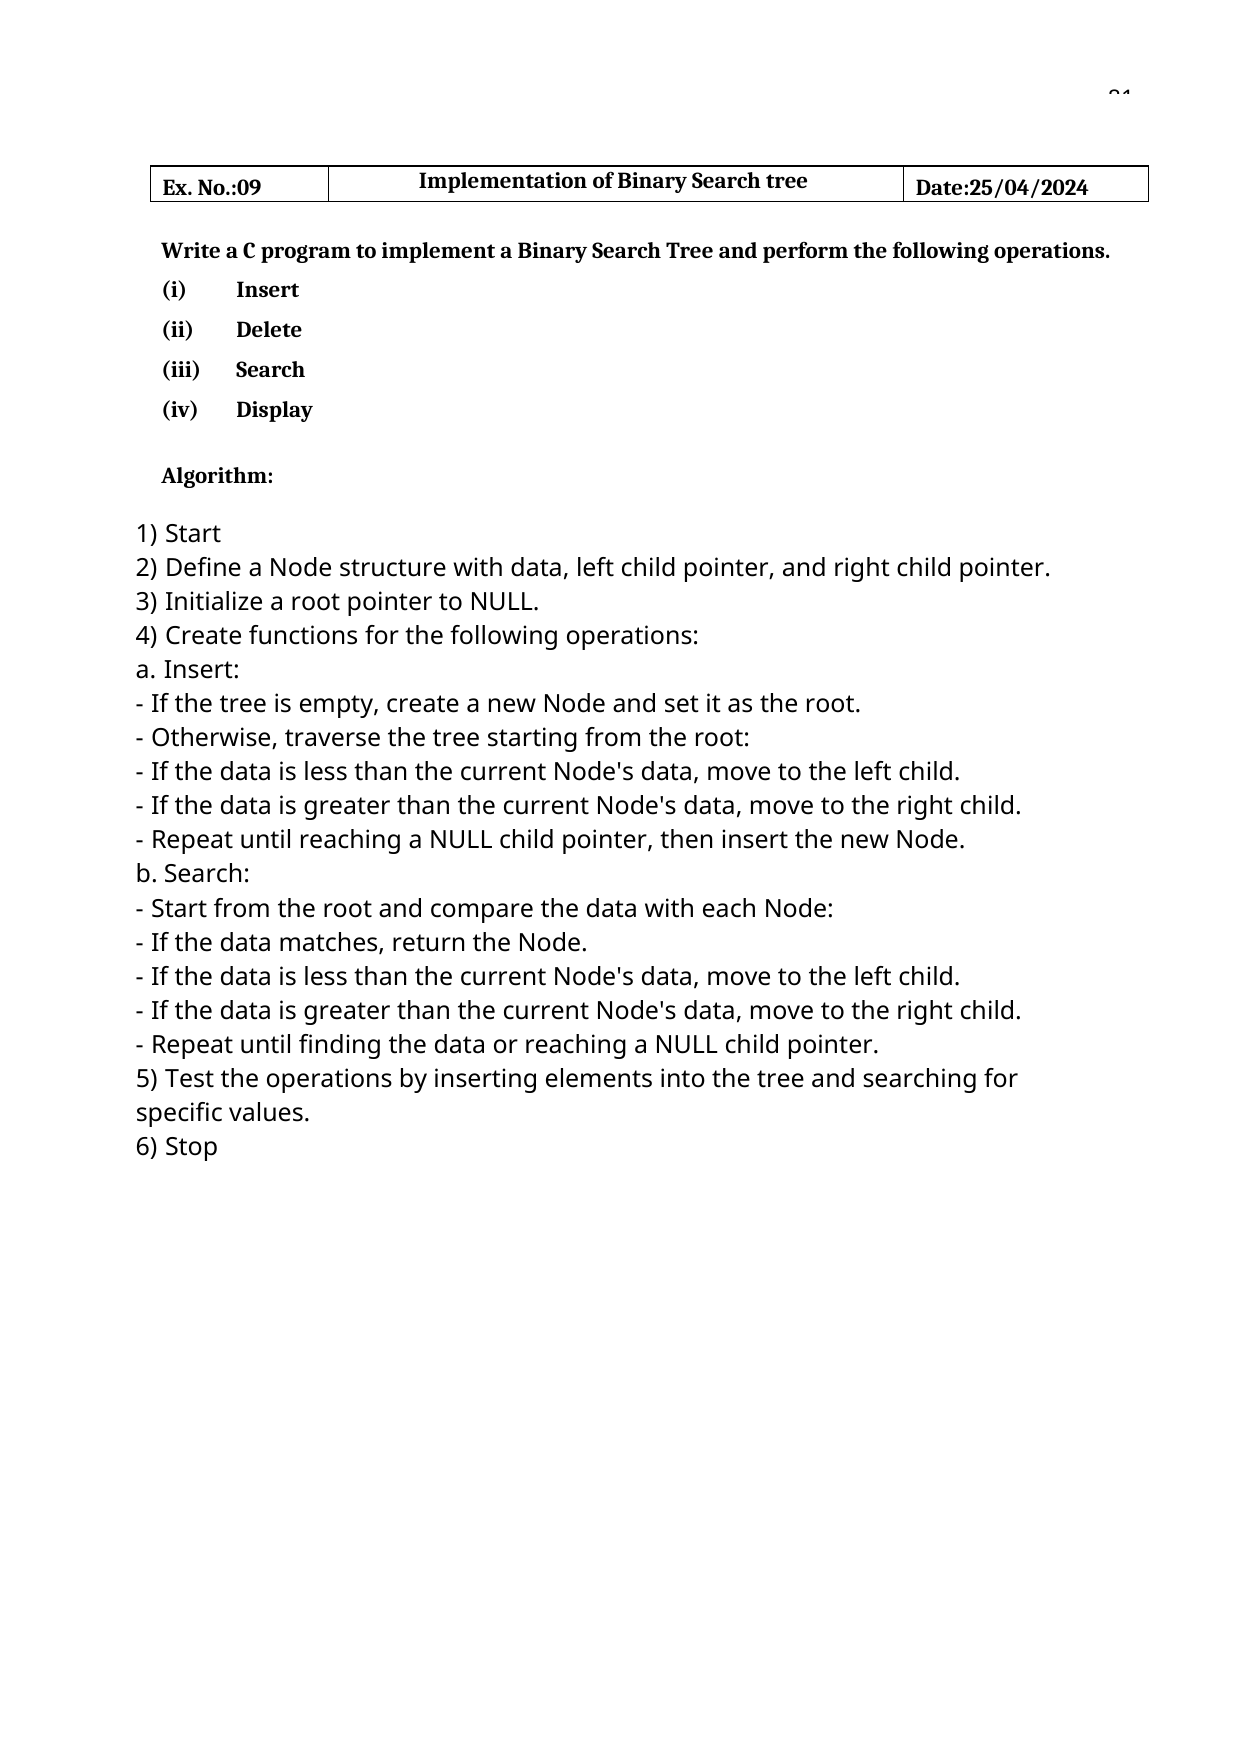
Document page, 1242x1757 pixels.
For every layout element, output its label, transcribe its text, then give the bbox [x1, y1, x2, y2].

list Display [161, 397, 1162, 423]
list Stop [135, 1129, 1162, 1163]
list Define a Node structure with data, left child pointer, and right child pointer. [135, 549, 1162, 584]
list Search [161, 357, 1162, 383]
list Otherwise, traverse the tree starting from the root: [135, 720, 1162, 754]
list Start [135, 516, 1162, 549]
list Start from the root and compare the data with each Node: [135, 890, 1162, 924]
table_header Implementation of Binary Search tree [329, 167, 903, 201]
text Write a C program to implement a Binary Search Tree and perform the following operations. [161, 237, 1162, 264]
list If the data matches, return the Node. [135, 924, 1162, 958]
list Repeat until reaching a NULL child pointer, then insert the new Node. [135, 822, 1162, 856]
list Repeat until finding the data or reaching a NULL child pointer. [135, 1027, 1162, 1061]
list Create functions for the following operations: [135, 618, 1162, 652]
text Algorithm: [161, 463, 1162, 489]
table_header Date:25/04/2024 [904, 167, 1148, 201]
list Insert: [135, 652, 1162, 686]
table_header Ex. No.:09 [151, 167, 328, 201]
list If the data is greater than the current Node's data, move to the right child. [135, 992, 1162, 1027]
list Delete [161, 317, 1162, 343]
list Search: [135, 856, 1162, 890]
list If the data is greater than the current Node's data, move to the right child. [135, 788, 1162, 822]
list Initialize a root pointer to NULL. [135, 584, 1162, 618]
list Insert [161, 277, 1162, 303]
list If the data is less than the current Node's data, move to the left child. [135, 958, 1162, 992]
list If the data is less than the current Node's data, move to the left child. [135, 754, 1162, 788]
list Test the operations by inserting elements into the tree and searching for specific values. [136, 1061, 1052, 1129]
list If the tree is empty, create a new Node and set it as the root. [135, 686, 1162, 720]
